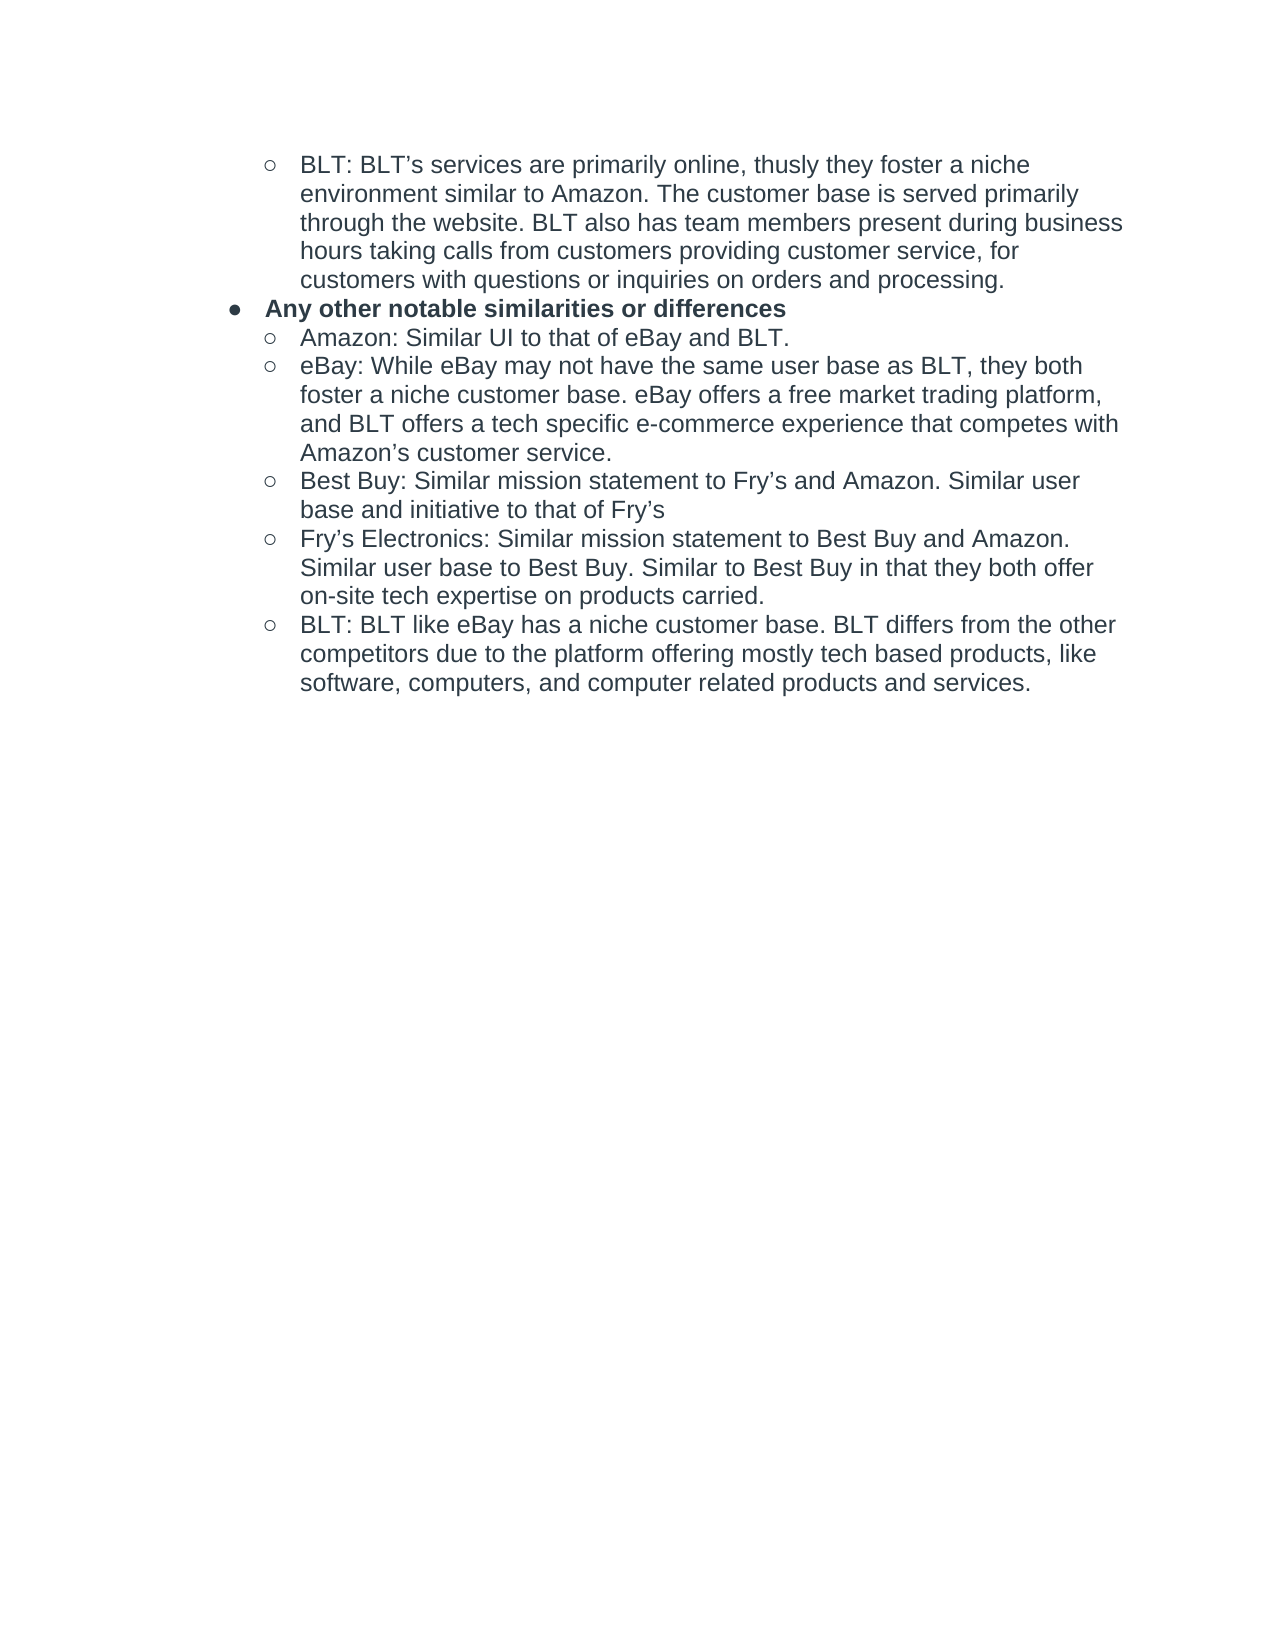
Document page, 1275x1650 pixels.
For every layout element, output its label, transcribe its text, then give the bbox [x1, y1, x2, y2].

list Best Buy: Similar mission statement to Fry’s and Amazon. Similar user base and initiative to that of Fry’s [262, 466, 1125, 524]
list Fry’s Electronics: Similar mission statement to Best Buy and Amazon. Similar user base to Best Buy. Similar to Best Buy in that they both offer on-site tech expertise on products carried. [262, 524, 1125, 610]
list eBay: While eBay may not have the same user base as BLT, they both foster a niche customer base. eBay offers a free market trading platform, and BLT offers a tech specific e-commerce experience that competes with Amazon’s customer service. [262, 351, 1125, 466]
list Any other notable similarities or differences [227, 294, 1125, 322]
list Amazon: Similar UI to that of eBay and BLT. [262, 322, 1125, 351]
list BLT: BLT like eBay has a niche customer base. BLT differs from the other competitors due to the platform offering mostly tech based products, like software, computers, and computer related products and services. [262, 610, 1125, 696]
list BLT: BLT’s services are primarily online, thusly they foster a niche environment similar to Amazon. The customer base is served primarily through the website. BLT also has team members present during business hours taking calls from customers providing customer service, for customers with questions or inquiries on orders and processing. [262, 150, 1125, 294]
